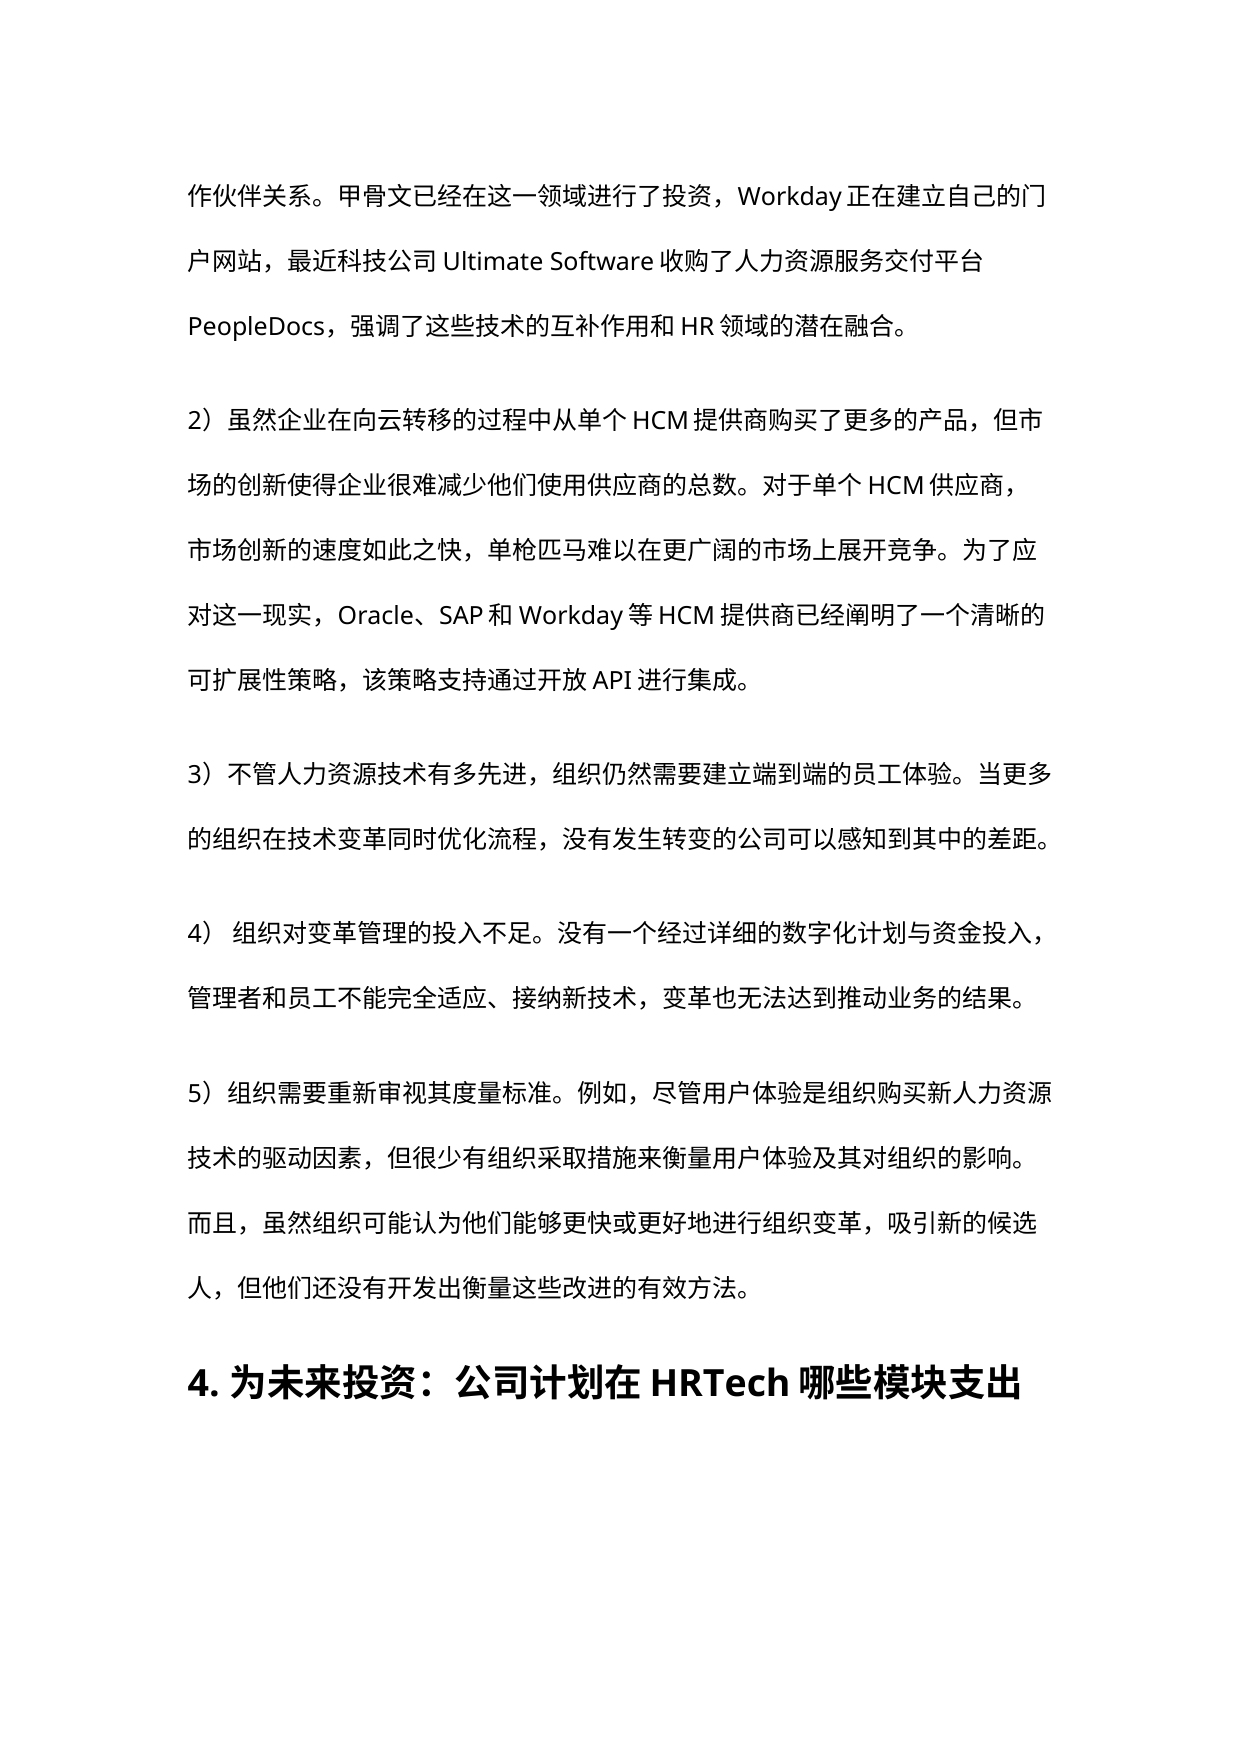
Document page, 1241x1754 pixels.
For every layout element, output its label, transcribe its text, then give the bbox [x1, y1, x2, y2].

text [187, 162, 1053, 357]
text 4. 为未来投资：公司计划在HRTech哪些模块支出 [187, 1348, 1053, 1413]
text 2）虽然企业在向云转移的过程中从单个HCM提供商购买了更多的产品，但市场的创新使得企业很难减少他们使用供应商的总数。对于单个HCM供应商，市场创新的速度如此之快，单枪匹马难以在更广阔的市场上展开竞争。为了应对这一现实，Oracle、SAP和Workday等HCM提供商已经阐明了一个清晰的可扩展性策略，该策略支持通过开放API进行集成。 [187, 386, 1053, 711]
text 5）组织需要重新审视其度量标准。例如，尽管用户体验是组织购买新人力资源技术的驱动因素，但很少有组织采取措施来衡量用户体验及其对组织的影响。而且，虽然组织可能认为他们能够更快或更好地进行组织变革，吸引新的候选人，但他们还没有开发出衡量这些改进的有效方法。 [187, 1059, 1053, 1319]
text 4） 组织对变革管理的投入不足。没有一个经过详细的数字化计划与资金投入，管理者和员工不能完全适应、接纳新技术，变革也无法达到推动业务的结果。 [187, 899, 1053, 1029]
text 3）不管人力资源技术有多先进，组织仍然需要建立端到端的员工体验。当更多的组织在技术变革同时优化流程，没有发生转变的公司可以感知到其中的差距。 [187, 740, 1053, 870]
